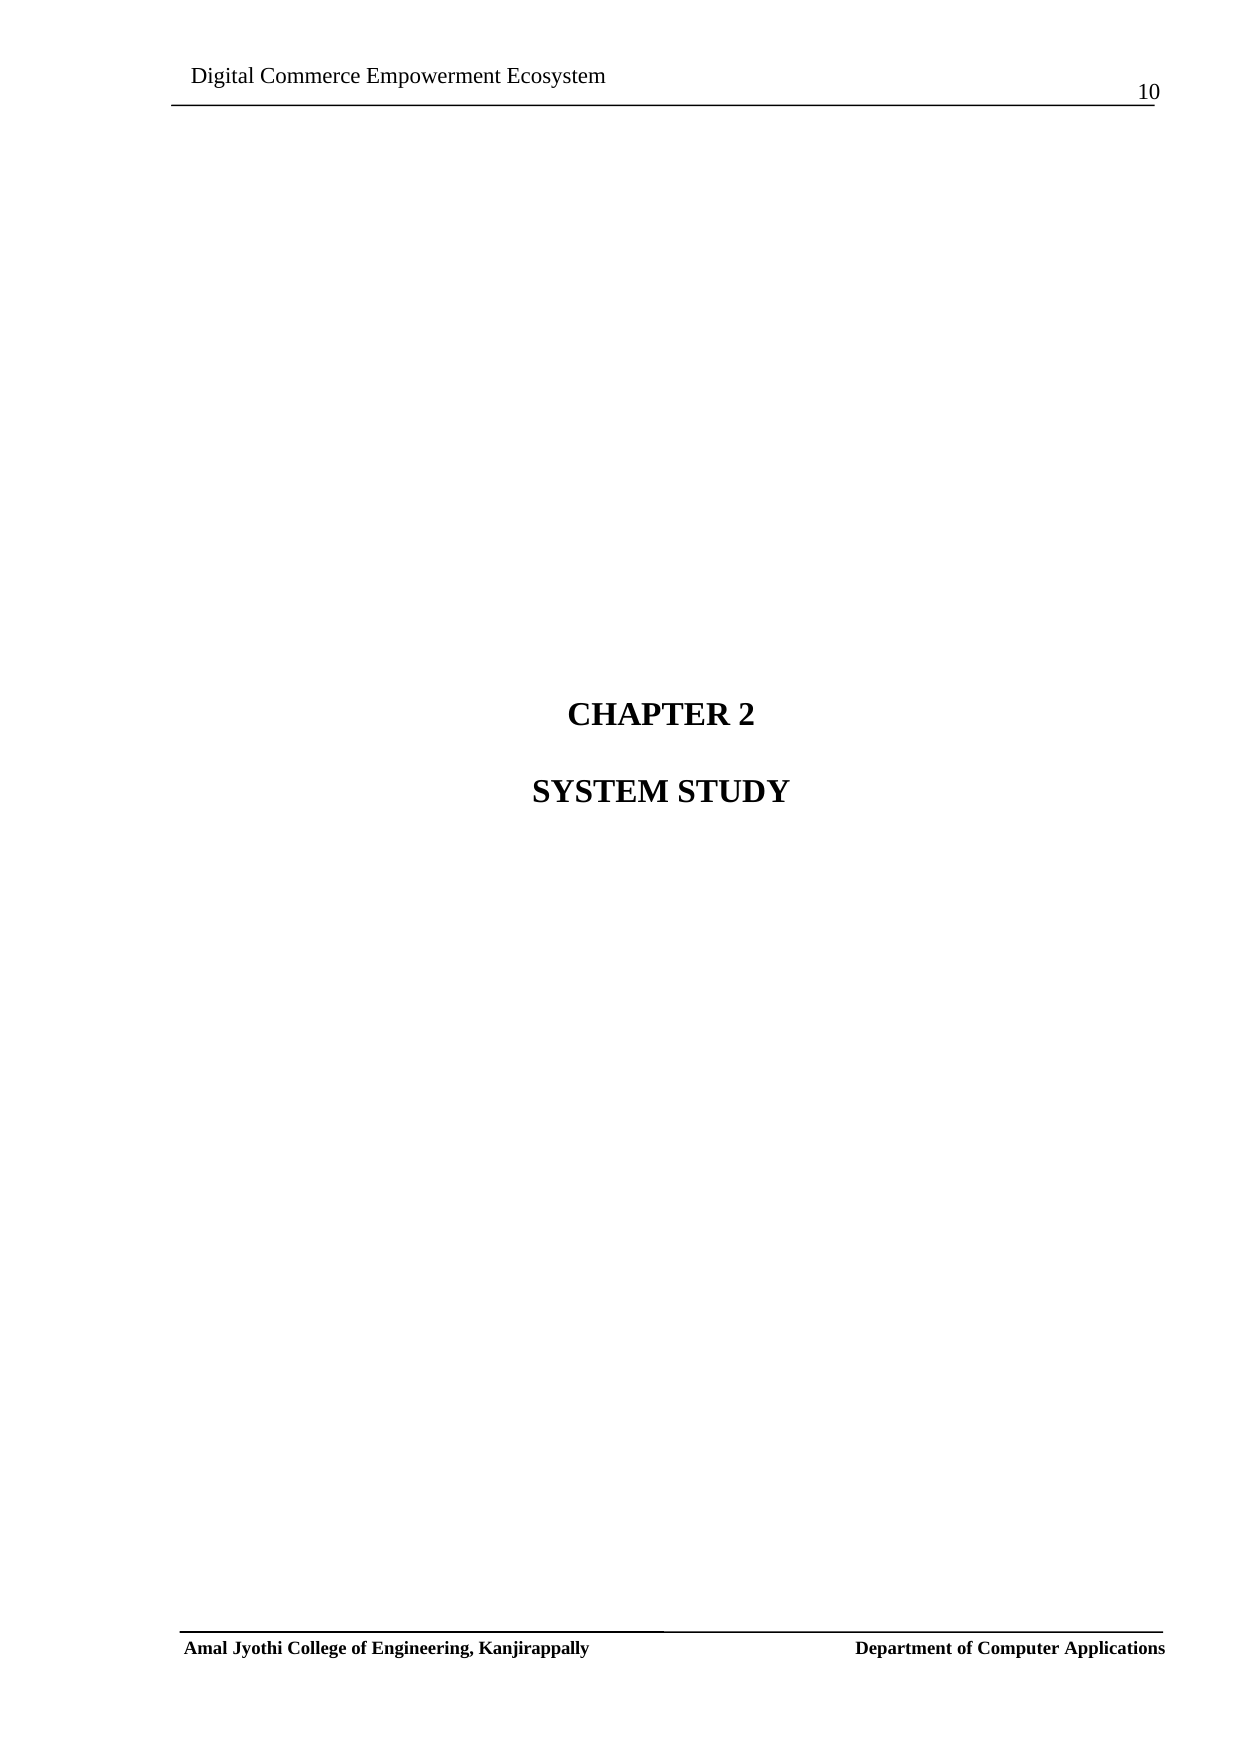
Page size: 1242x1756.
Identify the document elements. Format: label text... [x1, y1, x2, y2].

subtitle SYSTEM STUDY [169, 771, 1153, 810]
subtitle CHAPTER 2 [169, 694, 1153, 733]
